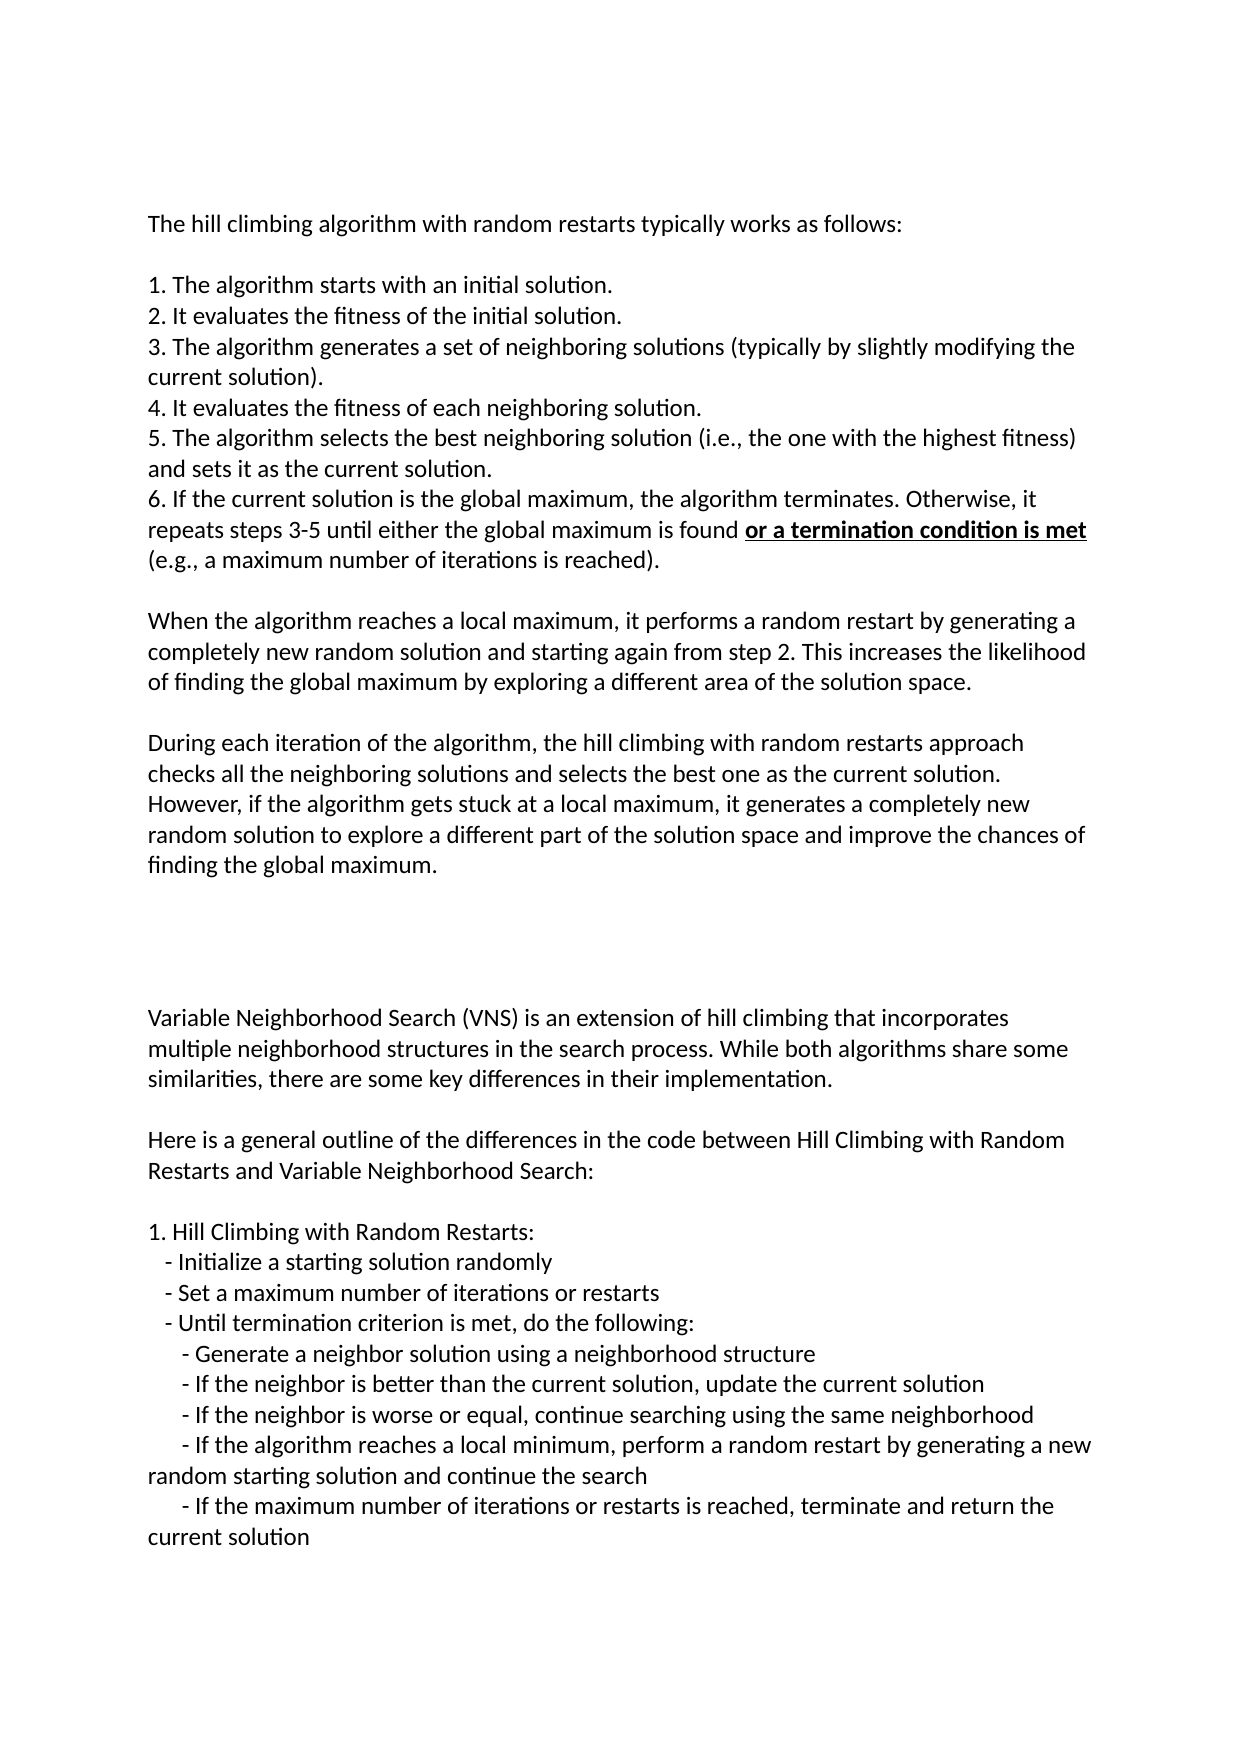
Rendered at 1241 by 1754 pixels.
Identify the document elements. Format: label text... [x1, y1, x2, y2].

text 6. If the current solution is the global maximum, the algorithm terminates. Otherwise, it repeats steps 3-5 until either the global maximum is found or a termination condition is met (e.g., a maximum number of iterations is reached). [148, 483, 1093, 575]
text Variable Neighborhood Search (VNS) is an extension of hill climbing that incorporates multiple neighborhood structures in the search process. While both algorithms share some similarities, there are some key differences in their implementation. [148, 1002, 1093, 1094]
text 5. The algorithm selects the best neighboring solution (i.e., the one with the highest fitness) and sets it as the current solution. [148, 422, 1093, 483]
text - Generate a neighbor solution using a neighborhood structure [148, 1338, 1093, 1368]
text The hill climbing algorithm with random restarts typically works as follows: [148, 209, 1093, 239]
text - Set a maximum number of iterations or restarts [148, 1277, 1093, 1307]
text 1. The algorithm starts with an initial solution. [148, 270, 1093, 300]
text - Initialize a starting solution randomly [148, 1246, 1093, 1277]
text 2. It evaluates the fitness of the initial solution. [148, 300, 1093, 331]
text Here is a general outline of the differences in the code between Hill Climbing with Random Restarts and Variable Neighborhood Search: [148, 1124, 1093, 1185]
text 1. Hill Climbing with Random Restarts: [148, 1216, 1093, 1246]
text 3. The algorithm generates a set of neighboring solutions (typically by slightly modifying the current solution). [148, 331, 1093, 392]
text During each iteration of the algorithm, the hill climbing with random restarts approach checks all the neighboring solutions and selects the best one as the current solution. However, if the algorithm gets stuck at a local maximum, it generates a completely new random solution to explore a different part of the solution space and improve the chances of finding the global maximum. [148, 727, 1093, 880]
text - If the algorithm reaches a local minimum, perform a random restart by generating a new random starting solution and continue the search [148, 1429, 1093, 1491]
text 4. It evaluates the fitness of each neighboring solution. [148, 392, 1093, 422]
text - If the neighbor is worse or equal, continue searching using the same neighborhood [148, 1399, 1093, 1429]
text - If the maximum number of iterations or restarts is reached, terminate and return the current solution [148, 1491, 1093, 1552]
text - If the neighbor is better than the current solution, update the current solution [148, 1368, 1093, 1399]
text When the algorithm reaches a local maximum, it performs a random restart by generating a completely new random solution and starting again from step 2. This increases the likelihood of finding the global maximum by exploring a different area of the solution space. [148, 605, 1093, 697]
text - Until termination criterion is met, do the following: [148, 1307, 1093, 1338]
